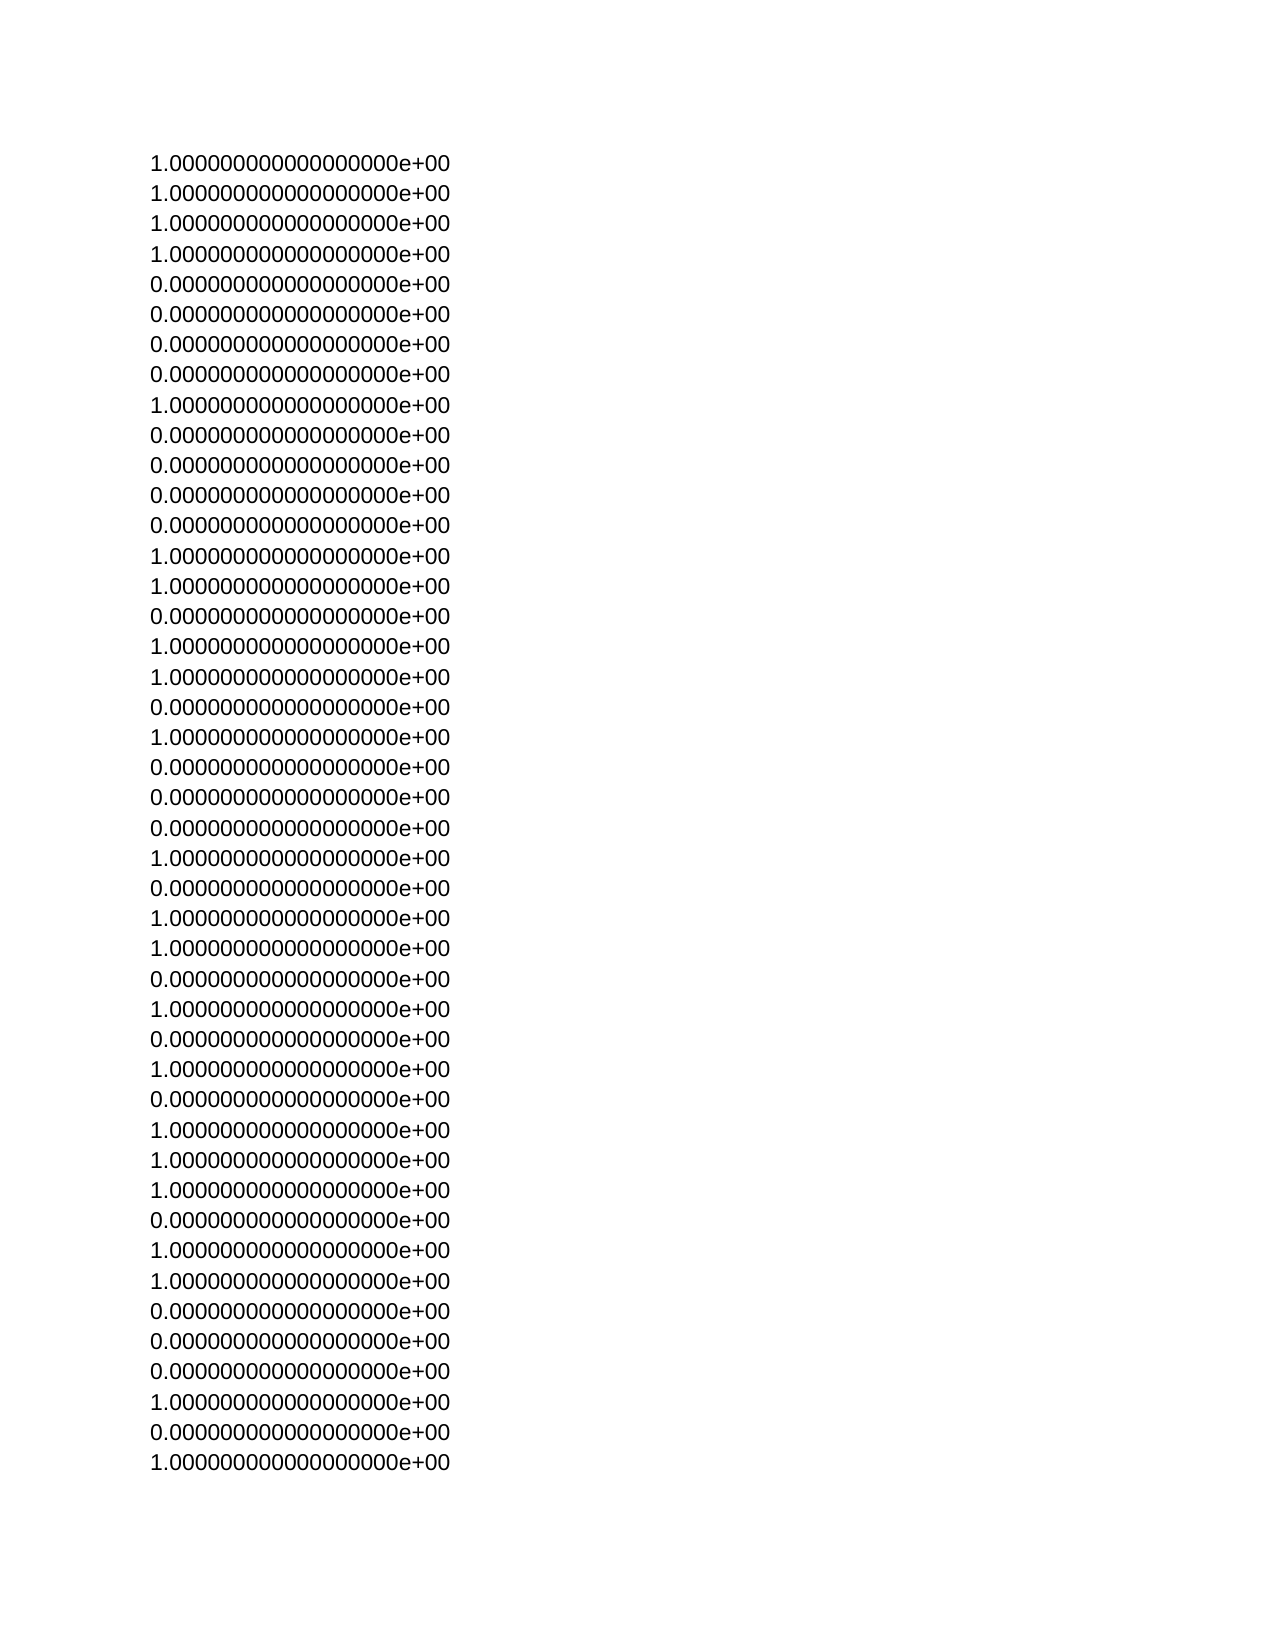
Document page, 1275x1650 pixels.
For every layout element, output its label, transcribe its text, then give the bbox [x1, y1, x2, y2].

text 1.000000000000000000e+00 [150, 210, 1125, 237]
text 1.000000000000000000e+00 [150, 180, 1125, 207]
text 0.000000000000000000e+00 [150, 512, 1125, 539]
text 0.000000000000000000e+00 [150, 1419, 1125, 1445]
text 1.000000000000000000e+00 [150, 996, 1125, 1022]
text 0.000000000000000000e+00 [150, 1026, 1125, 1052]
text 0.000000000000000000e+00 [150, 1298, 1125, 1324]
text 1.000000000000000000e+00 [150, 573, 1125, 599]
text 0.000000000000000000e+00 [150, 784, 1125, 811]
text 1.000000000000000000e+00 [150, 724, 1125, 750]
text 0.000000000000000000e+00 [150, 814, 1125, 841]
text 0.000000000000000000e+00 [150, 301, 1125, 327]
text 1.000000000000000000e+00 [150, 1449, 1125, 1475]
text 0.000000000000000000e+00 [150, 754, 1125, 781]
text 1.000000000000000000e+00 [150, 392, 1125, 418]
text 1.000000000000000000e+00 [150, 663, 1125, 690]
text 0.000000000000000000e+00 [150, 1328, 1125, 1354]
text 1.000000000000000000e+00 [150, 1056, 1125, 1083]
text 1.000000000000000000e+00 [150, 1177, 1125, 1203]
text 0.000000000000000000e+00 [150, 694, 1125, 720]
text 1.000000000000000000e+00 [150, 1237, 1125, 1264]
text 0.000000000000000000e+00 [150, 966, 1125, 992]
text 1.000000000000000000e+00 [150, 1268, 1125, 1294]
text 0.000000000000000000e+00 [150, 271, 1125, 297]
text 0.000000000000000000e+00 [150, 1207, 1125, 1234]
text 1.000000000000000000e+00 [150, 905, 1125, 932]
text 0.000000000000000000e+00 [150, 1358, 1125, 1385]
text 1.000000000000000000e+00 [150, 935, 1125, 962]
text 1.000000000000000000e+00 [150, 150, 1125, 176]
text 1.000000000000000000e+00 [150, 845, 1125, 871]
text 1.000000000000000000e+00 [150, 241, 1125, 267]
text 1.000000000000000000e+00 [150, 633, 1125, 660]
text 0.000000000000000000e+00 [150, 452, 1125, 478]
text 1.000000000000000000e+00 [150, 1117, 1125, 1143]
text 0.000000000000000000e+00 [150, 603, 1125, 629]
text 1.000000000000000000e+00 [150, 1388, 1125, 1415]
text 0.000000000000000000e+00 [150, 331, 1125, 358]
text 0.000000000000000000e+00 [150, 422, 1125, 448]
text 0.000000000000000000e+00 [150, 875, 1125, 901]
text 1.000000000000000000e+00 [150, 543, 1125, 569]
text 0.000000000000000000e+00 [150, 1086, 1125, 1113]
text 0.000000000000000000e+00 [150, 482, 1125, 509]
text 1.000000000000000000e+00 [150, 1147, 1125, 1173]
text 0.000000000000000000e+00 [150, 361, 1125, 388]
